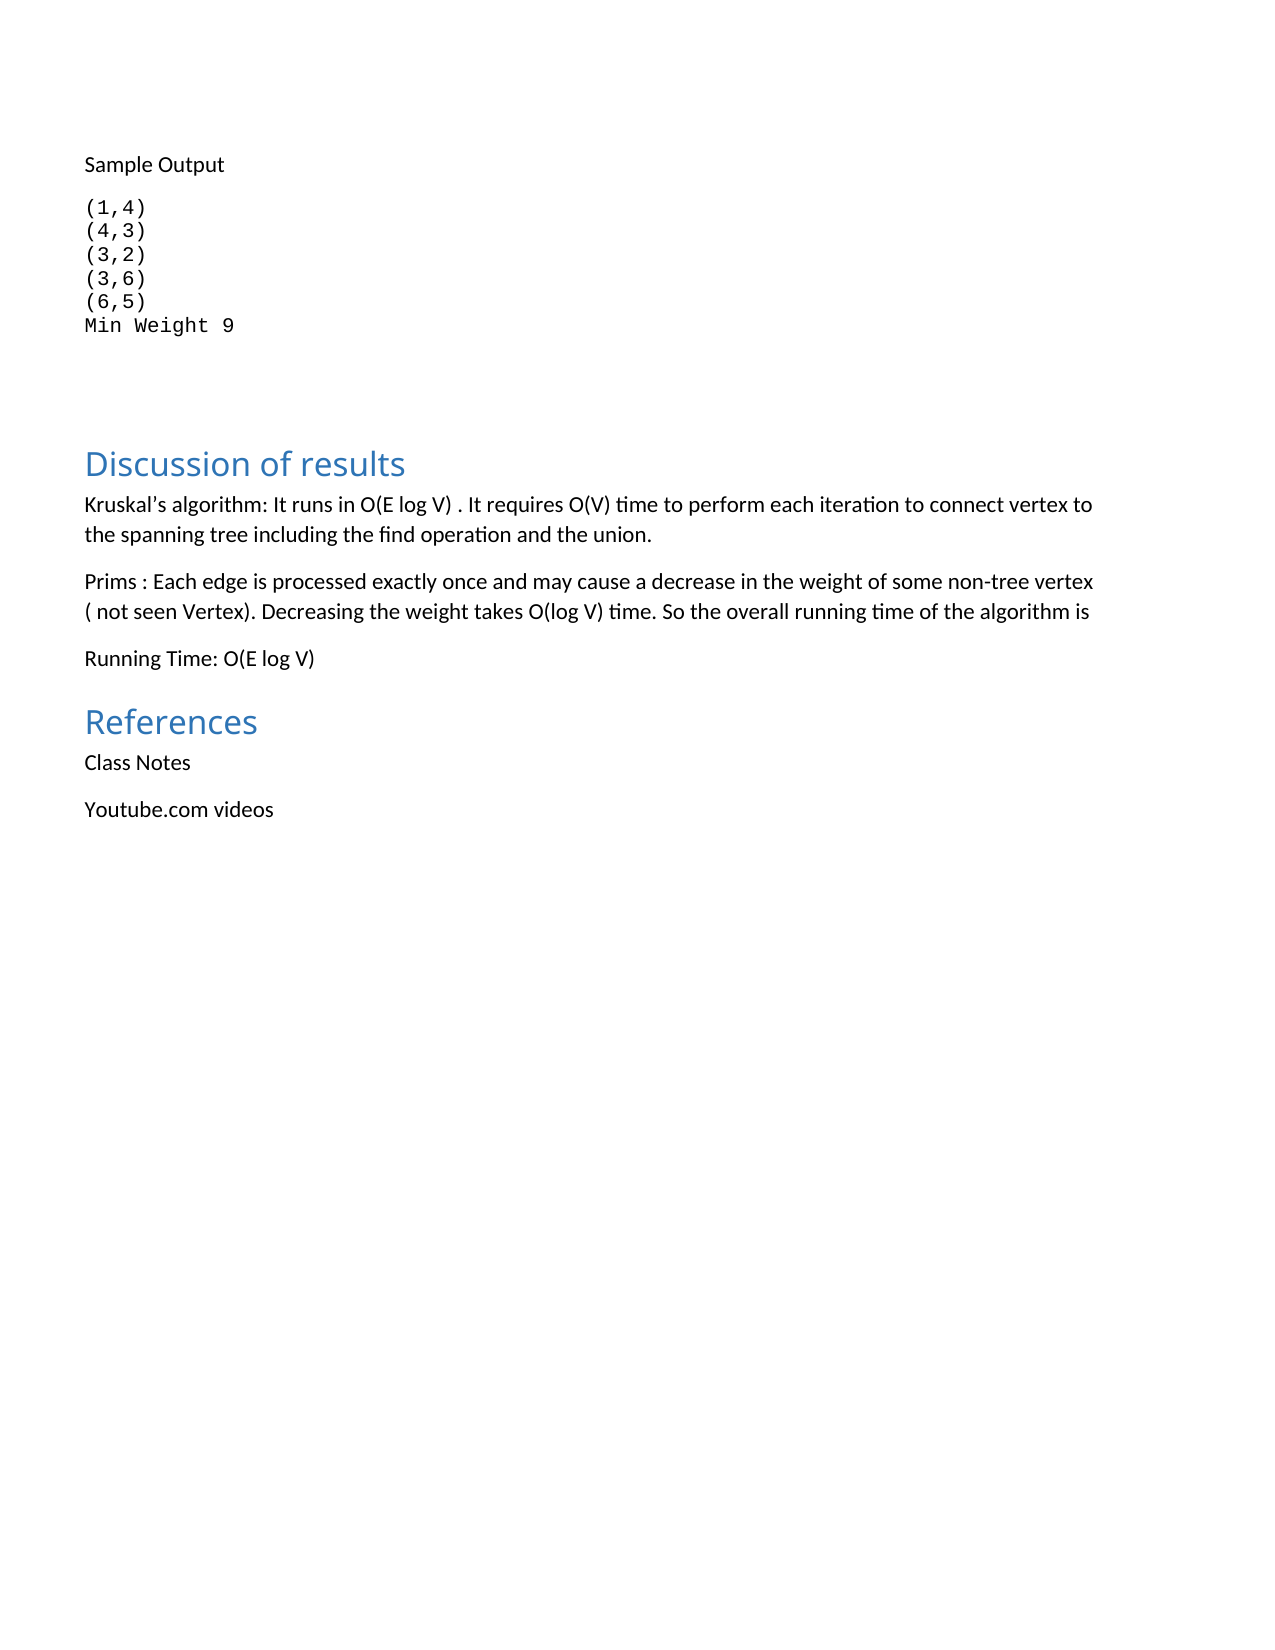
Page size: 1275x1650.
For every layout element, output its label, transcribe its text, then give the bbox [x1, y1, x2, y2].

text Class Notes [84, 748, 1125, 776]
text Kruskal’s algorithm: It runs in O(E log V) . It requires O(V) time to perform each iteration to connect vertex to the spanning tree including the find operation and the union. [84, 490, 1125, 548]
text (1,4) [84, 197, 1125, 221]
subtitle Discussion of results [84, 441, 1125, 486]
subtitle References [84, 699, 1125, 744]
text Sample Output [84, 150, 1125, 178]
text Prims : Each edge is processed exactly once and may cause a decrease in the weight of some non-tree vertex ( not seen Vertex). Decreasing the weight takes O(log V) time. So the overall running time of the algorithm is [84, 567, 1125, 625]
text (6,5) [84, 291, 1125, 315]
text Youtube.com videos [84, 795, 1125, 823]
text Running Time: O(E log V) [84, 644, 1125, 672]
text Min Weight 9 [84, 315, 1125, 339]
text (3,6) [84, 268, 1125, 291]
text (4,3) [84, 221, 1125, 244]
text (3,2) [84, 244, 1125, 268]
